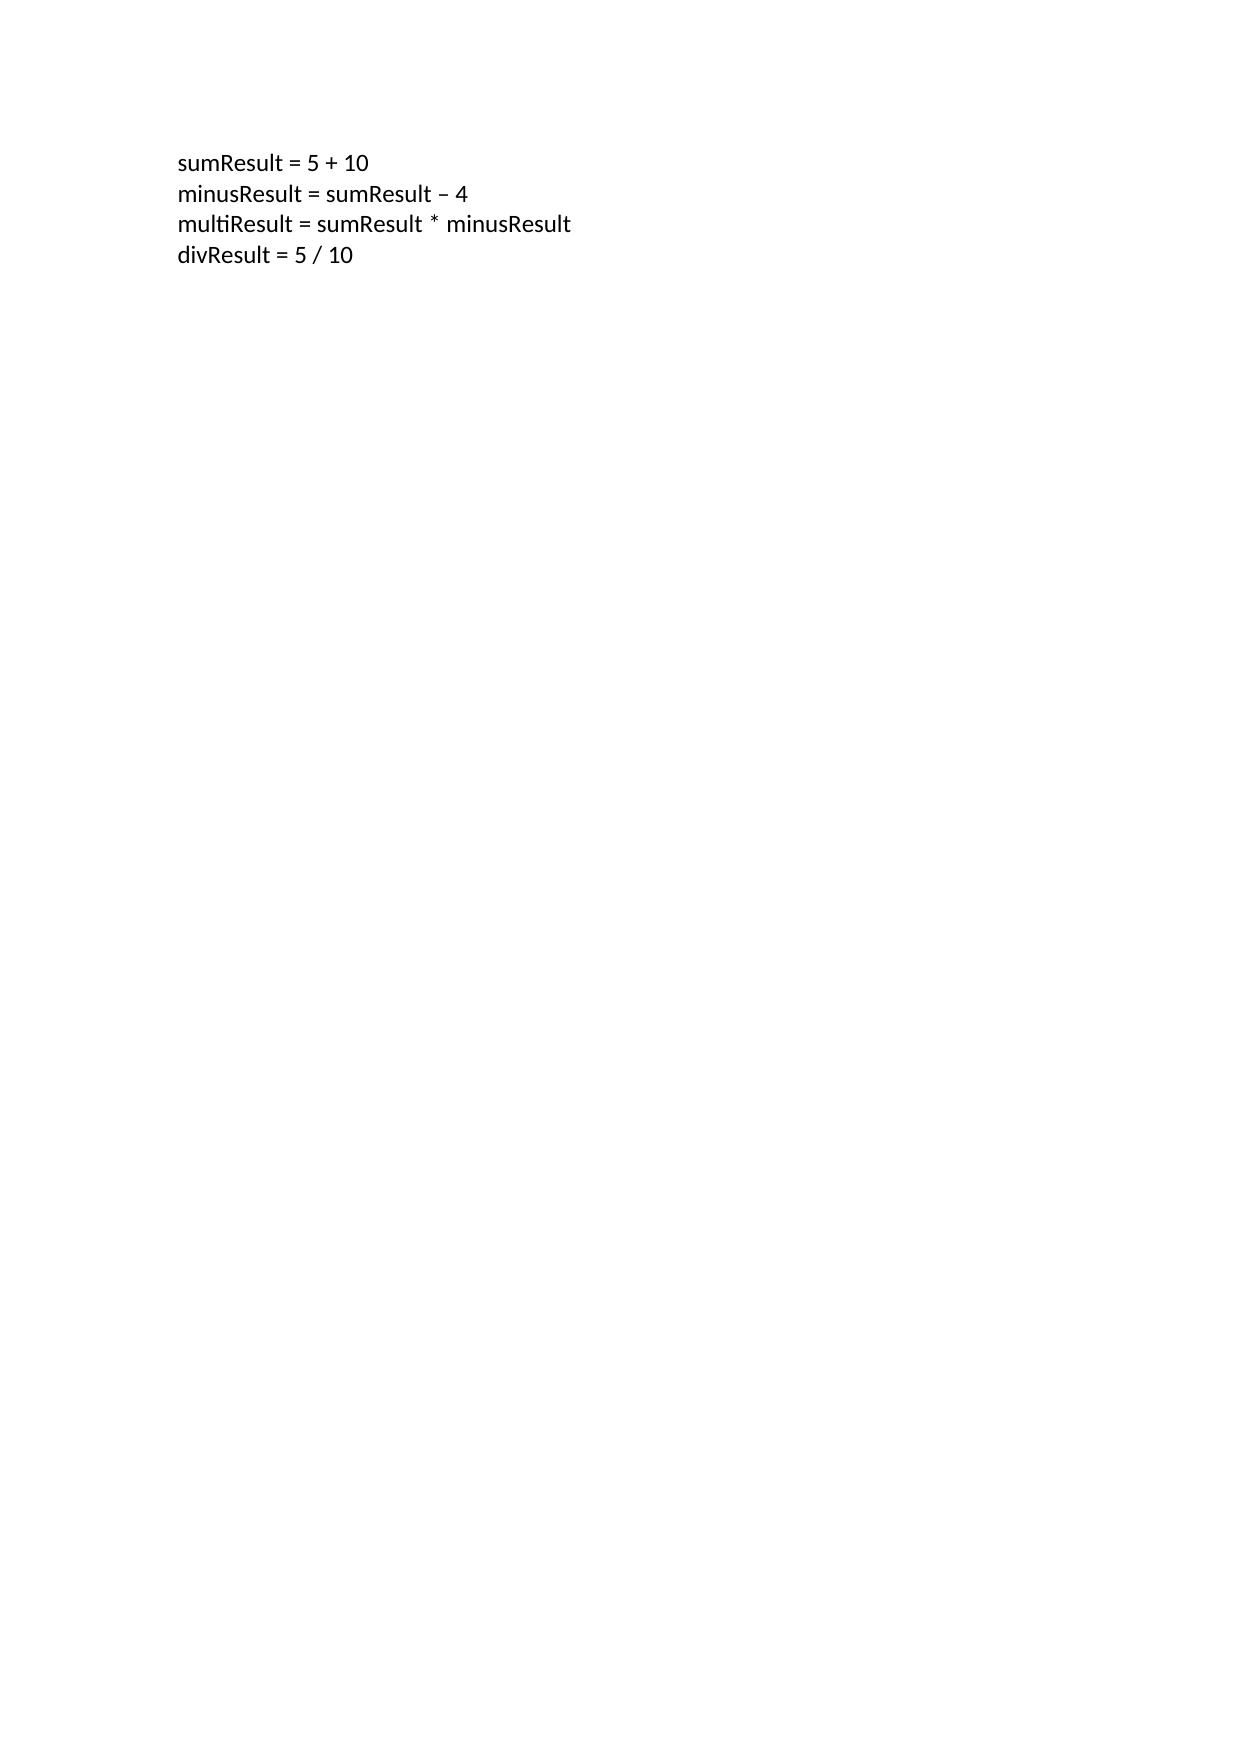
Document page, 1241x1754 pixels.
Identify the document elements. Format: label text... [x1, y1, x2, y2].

text divResult = 5 / 10 [177, 239, 1063, 270]
text minusResult = sumResult – 4 [177, 178, 1063, 209]
text multiResult = sumResult * minusResult [177, 209, 1063, 239]
text sumResult = 5 + 10 [177, 148, 1063, 178]
